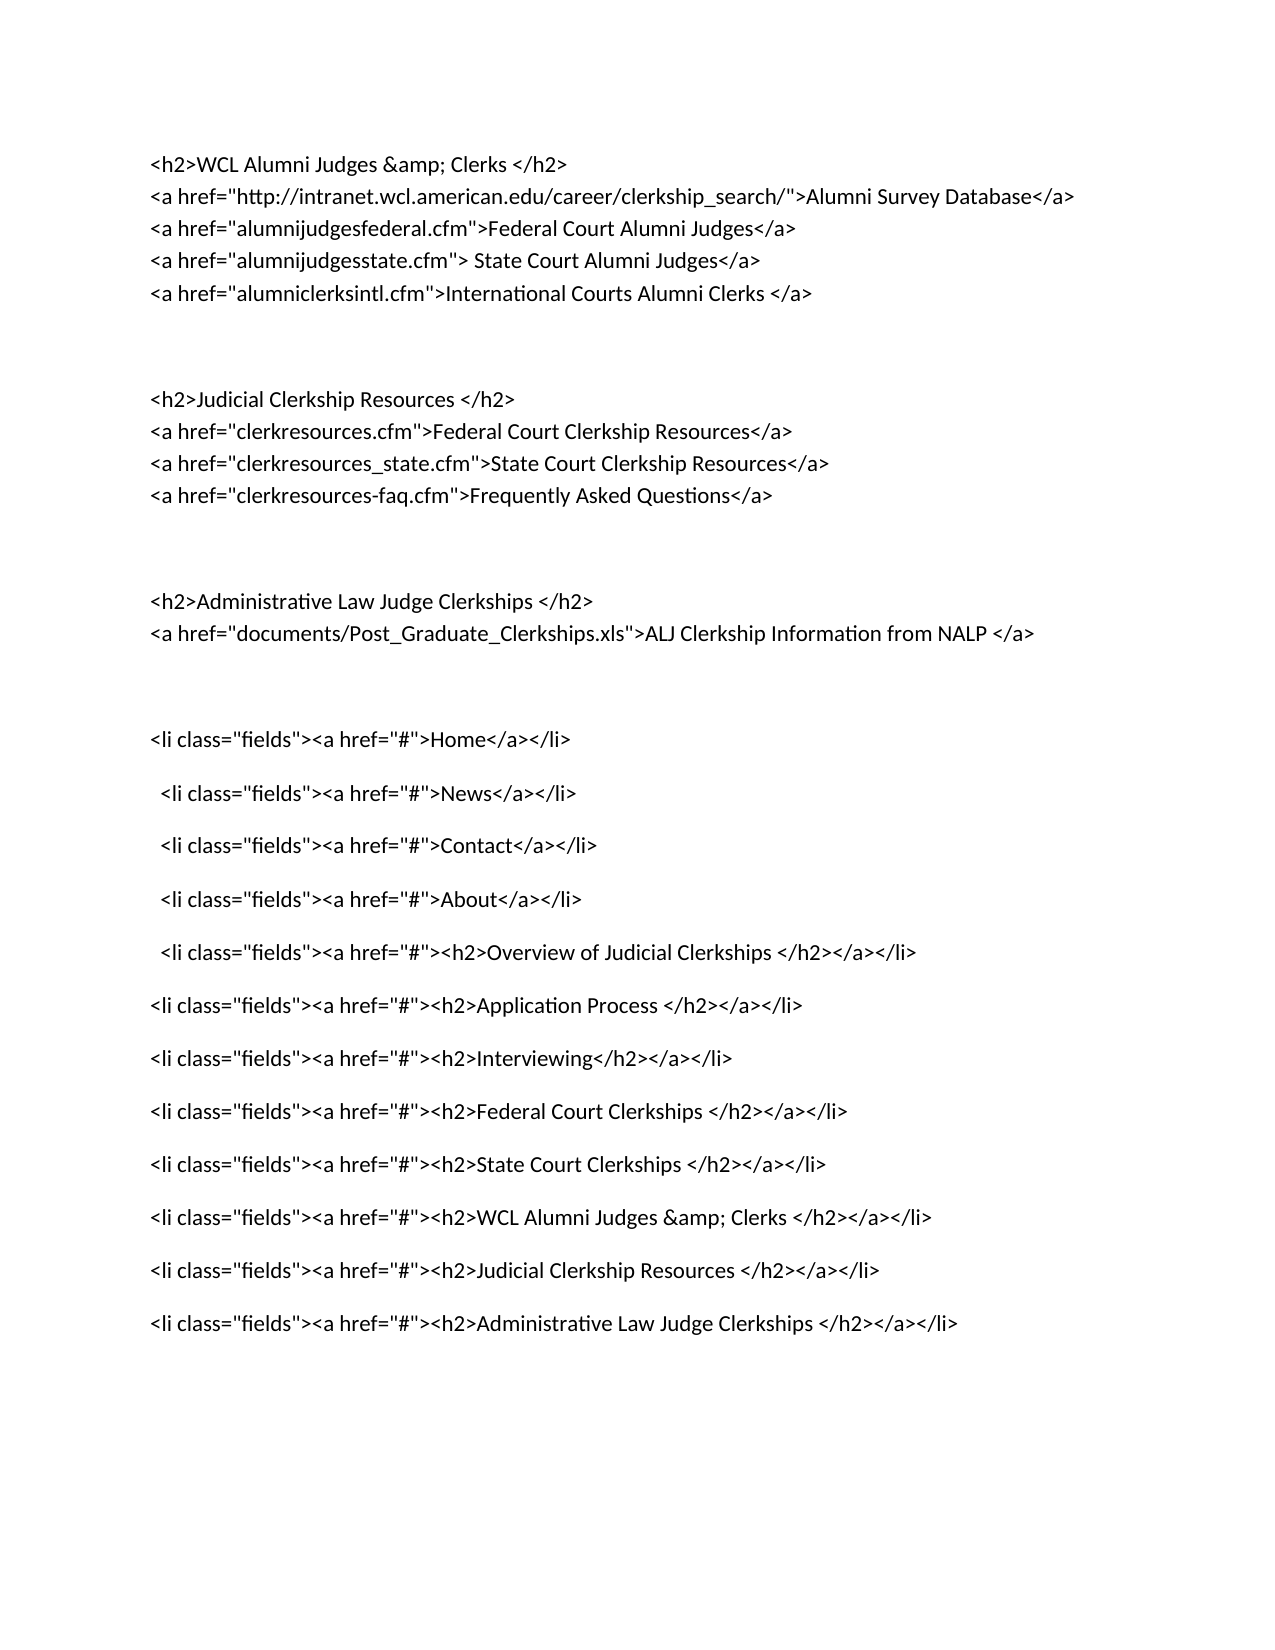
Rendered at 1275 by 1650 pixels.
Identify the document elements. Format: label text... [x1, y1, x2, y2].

text <li class="fields"><a href="#">News</a></li> [150, 779, 1125, 807]
text <h2>WCL Alumni Judges &amp; Clerks </h2> <a href="http://intranet.wcl.american.edu/career/clerkship_search/">Alumni Survey Database</a> <a href="alumnijudgesfederal.cfm">Federal Court Alumni Judges</a> <a href="alumnijudgesstate.cfm"> State Court Alumni Judges</a> <a href="alumniclerksintl.cfm">International Courts Alumni Clerks </a> [150, 150, 1125, 307]
text <li class="fields"><a href="#"><h2>WCL Alumni Judges &amp; Clerks </h2></a></li> [150, 1203, 1125, 1231]
text <li class="fields"><a href="#"><h2>Judicial Clerkship Resources </h2></a></li> [150, 1256, 1125, 1284]
text <li class="fields"><a href="#">Home</a></li> [150, 726, 1125, 754]
text <h2>Administrative Law Judge Clerkships </h2> <a href="documents/Post_Graduate_Clerkships.xls">ALJ Clerkship Information from NALP </a> [150, 587, 1125, 648]
text <h2>Judicial Clerkship Resources </h2> <a href="clerkresources.cfm">Federal Court Clerkship Resources</a> <a href="clerkresources_state.cfm">State Court Clerkship Resources</a> <a href="clerkresources-faq.cfm">Frequently Asked Questions</a> [150, 385, 1125, 509]
text <li class="fields"><a href="#"><h2>Overview of Judicial Clerkships </h2></a></li> [150, 938, 1125, 966]
text <li class="fields"><a href="#"><h2>Application Process </h2></a></li> [150, 991, 1125, 1019]
text <li class="fields"><a href="#">Contact</a></li> [150, 832, 1125, 860]
text <li class="fields"><a href="#"><h2>Administrative Law Judge Clerkships </h2></a></li> [150, 1309, 1125, 1337]
text <li class="fields"><a href="#">About</a></li> [150, 885, 1125, 913]
text <li class="fields"><a href="#"><h2>State Court Clerkships </h2></a></li> [150, 1150, 1125, 1178]
text <li class="fields"><a href="#"><h2>Interviewing</h2></a></li> [150, 1044, 1125, 1072]
text <li class="fields"><a href="#"><h2>Federal Court Clerkships </h2></a></li> [150, 1097, 1125, 1125]
